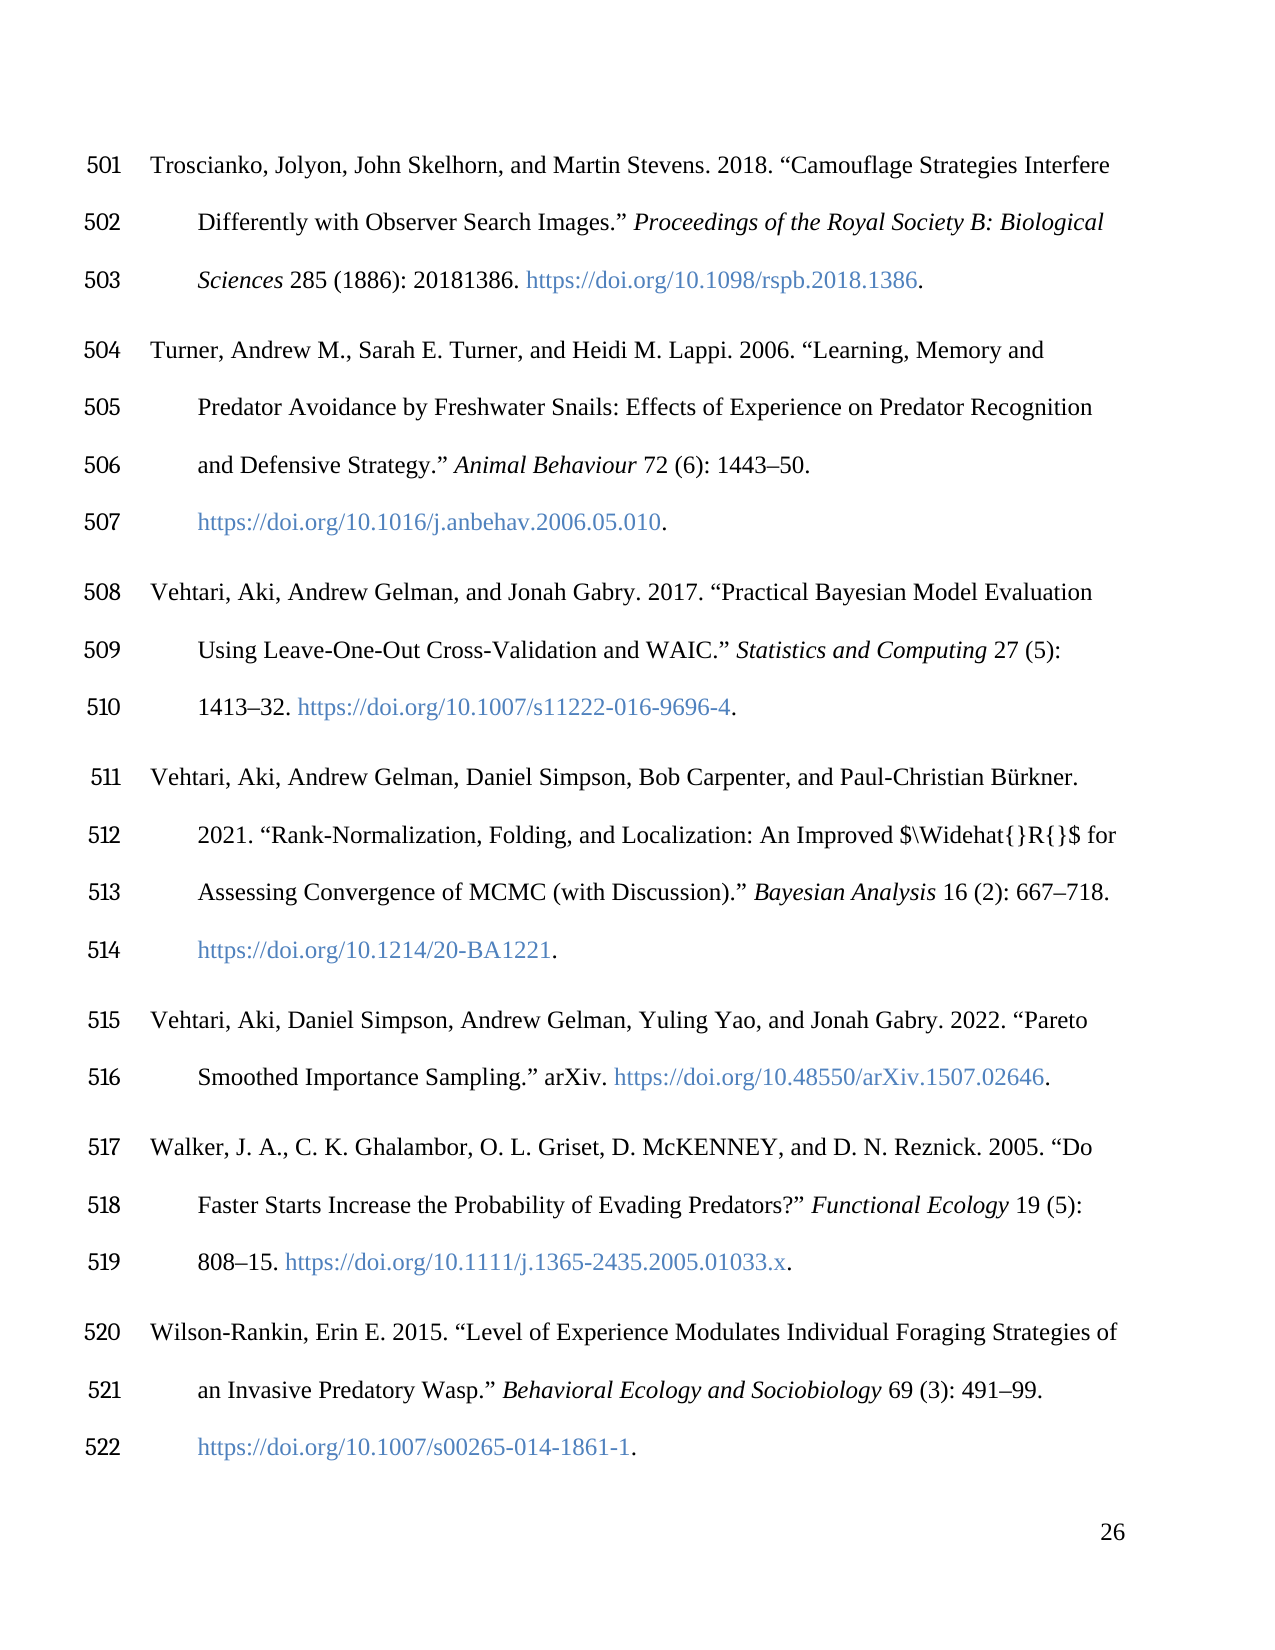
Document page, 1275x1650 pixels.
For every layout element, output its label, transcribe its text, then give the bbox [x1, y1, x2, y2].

text Troscianko, Jolyon, John Skelhorn, and Martin Stevens. 2018. “Camouflage Strategies Interfere Differently with Observer Search Images.” Proceedings of the Royal Society B: Biological Sciences 285 (1886): 20181386. https://doi.org/10.1098/rspb.2018.1386. [150, 150, 1125, 294]
text Turner, Andrew M., Sarah E. Turner, and Heidi M. Lappi. 2006. “Learning, Memory and Predator Avoidance by Freshwater Snails: Effects of Experience on Predator Recognition and Defensive Strategy.” Animal Behaviour 72 (6): 1443–50. https://doi.org/10.1016/j.anbehav.2006.05.010. [150, 335, 1125, 536]
text Vehtari, Aki, Andrew Gelman, and Jonah Gabry. 2017. “Practical Bayesian Model Evaluation Using Leave-One-Out Cross-Validation and WAIC.” Statistics and Computing 27 (5): 1413–32. https://doi.org/10.1007/s11222-016-9696-4. [150, 577, 1125, 721]
text Wilson-Rankin, Erin E. 2015. “Level of Experience Modulates Individual Foraging Strategies of an Invasive Predatory Wasp.” Behavioral Ecology and Sociobiology 69 (3): 491–99. https://doi.org/10.1007/s00265-014-1861-1. [150, 1317, 1125, 1461]
text Walker, J. A., C. K. Ghalambor, O. L. Griset, D. McKENNEY, and D. N. Reznick. 2005. “Do Faster Starts Increase the Probability of Evading Predators?” Functional Ecology 19 (5): 808–15. https://doi.org/10.1111/j.1365-2435.2005.01033.x. [150, 1132, 1125, 1276]
text Vehtari, Aki, Daniel Simpson, Andrew Gelman, Yuling Yao, and Jonah Gabry. 2022. “Pareto Smoothed Importance Sampling.” arXiv. https://doi.org/10.48550/arXiv.1507.02646. [150, 1005, 1125, 1091]
text Vehtari, Aki, Andrew Gelman, Daniel Simpson, Bob Carpenter, and Paul-Christian Bürkner. 2021. “Rank-Normalization, Folding, and Localization: An Improved $\Widehat{}R{}$ for Assessing Convergence of MCMC (with Discussion).” Bayesian Analysis 16 (2): 667–718. https://doi.org/10.1214/20-BA1221. [150, 762, 1125, 964]
